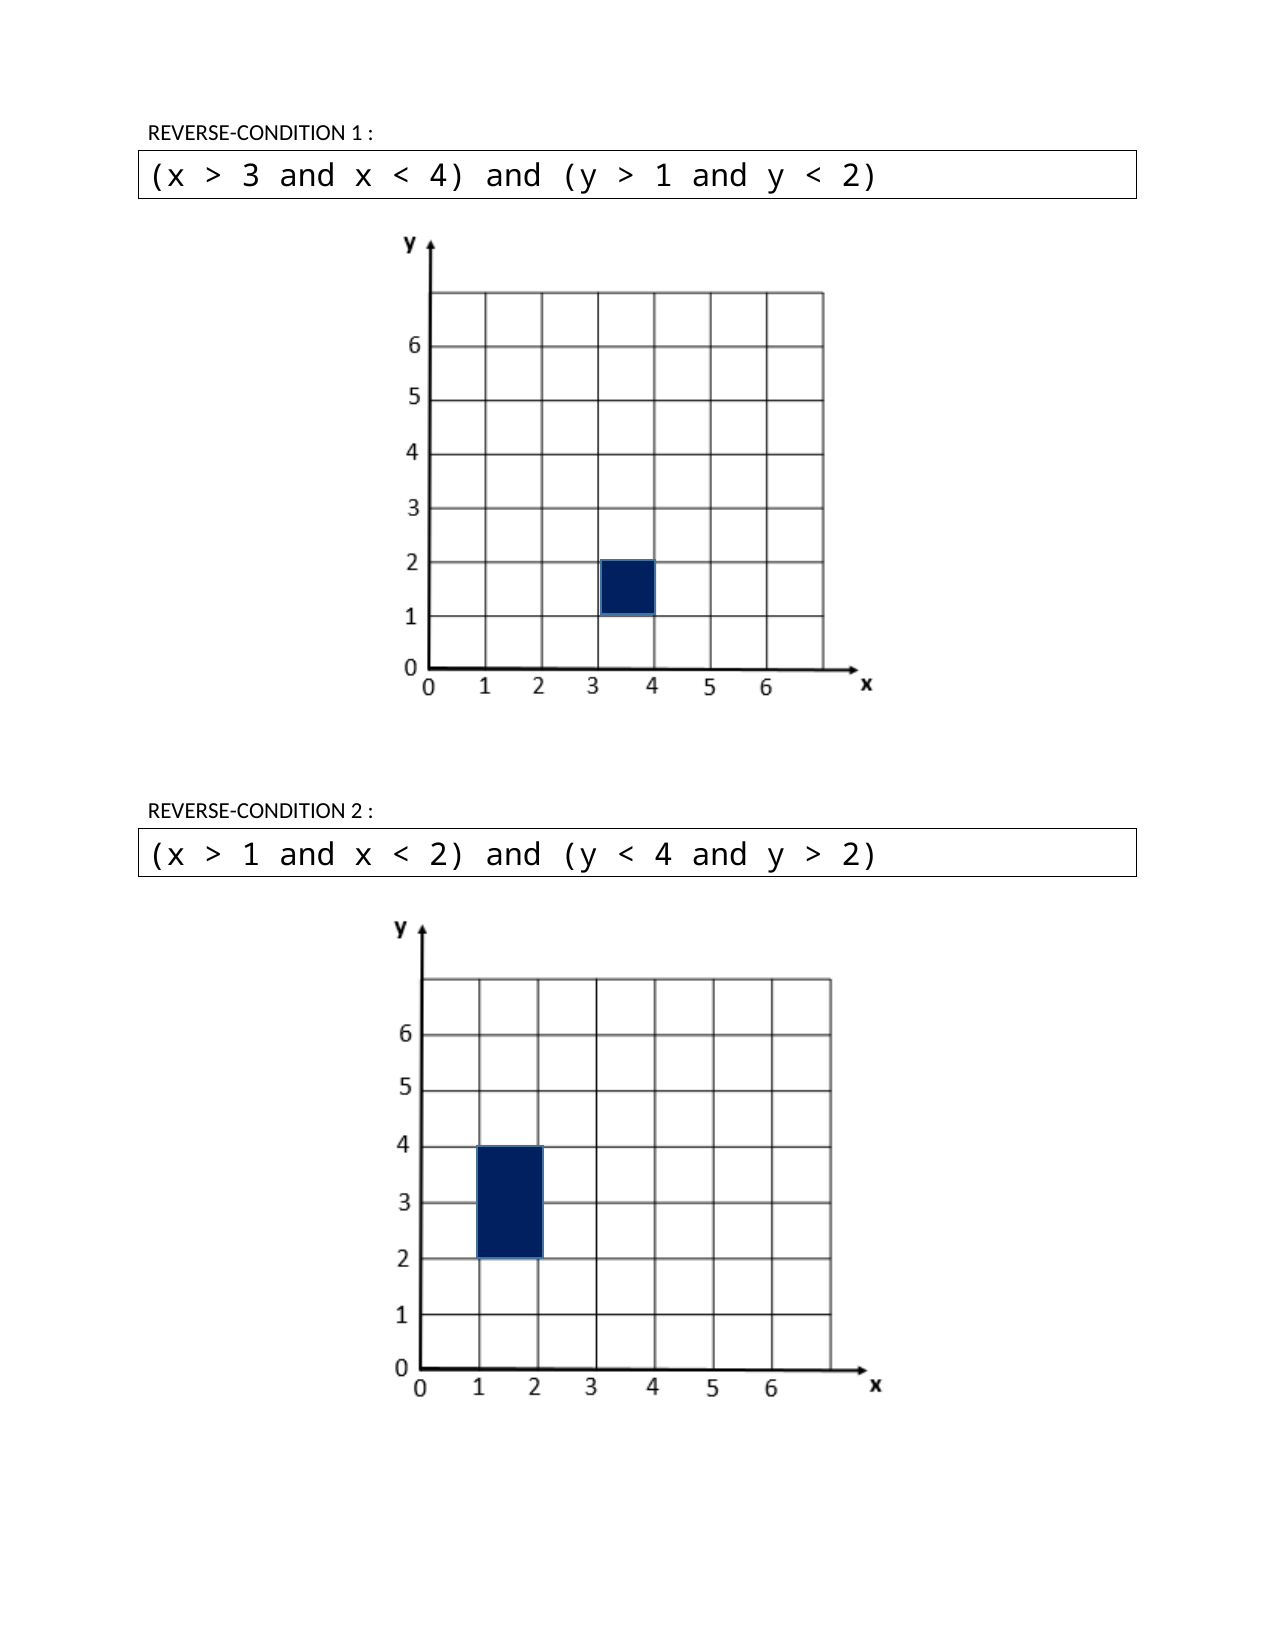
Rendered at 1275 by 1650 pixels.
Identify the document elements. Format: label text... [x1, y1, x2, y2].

text (x > 1 and x < 2) and (y < 4 and y > 2) [139, 829, 1136, 876]
text REVERSE-CONDITION 1 : [148, 118, 1127, 146]
picture [390, 225, 885, 712]
text (x > 3 and x < 4) and (y > 1 and y < 2) [139, 151, 1136, 198]
text REVERSE-CONDITION 2 : [148, 796, 1127, 824]
picture [380, 909, 895, 1414]
